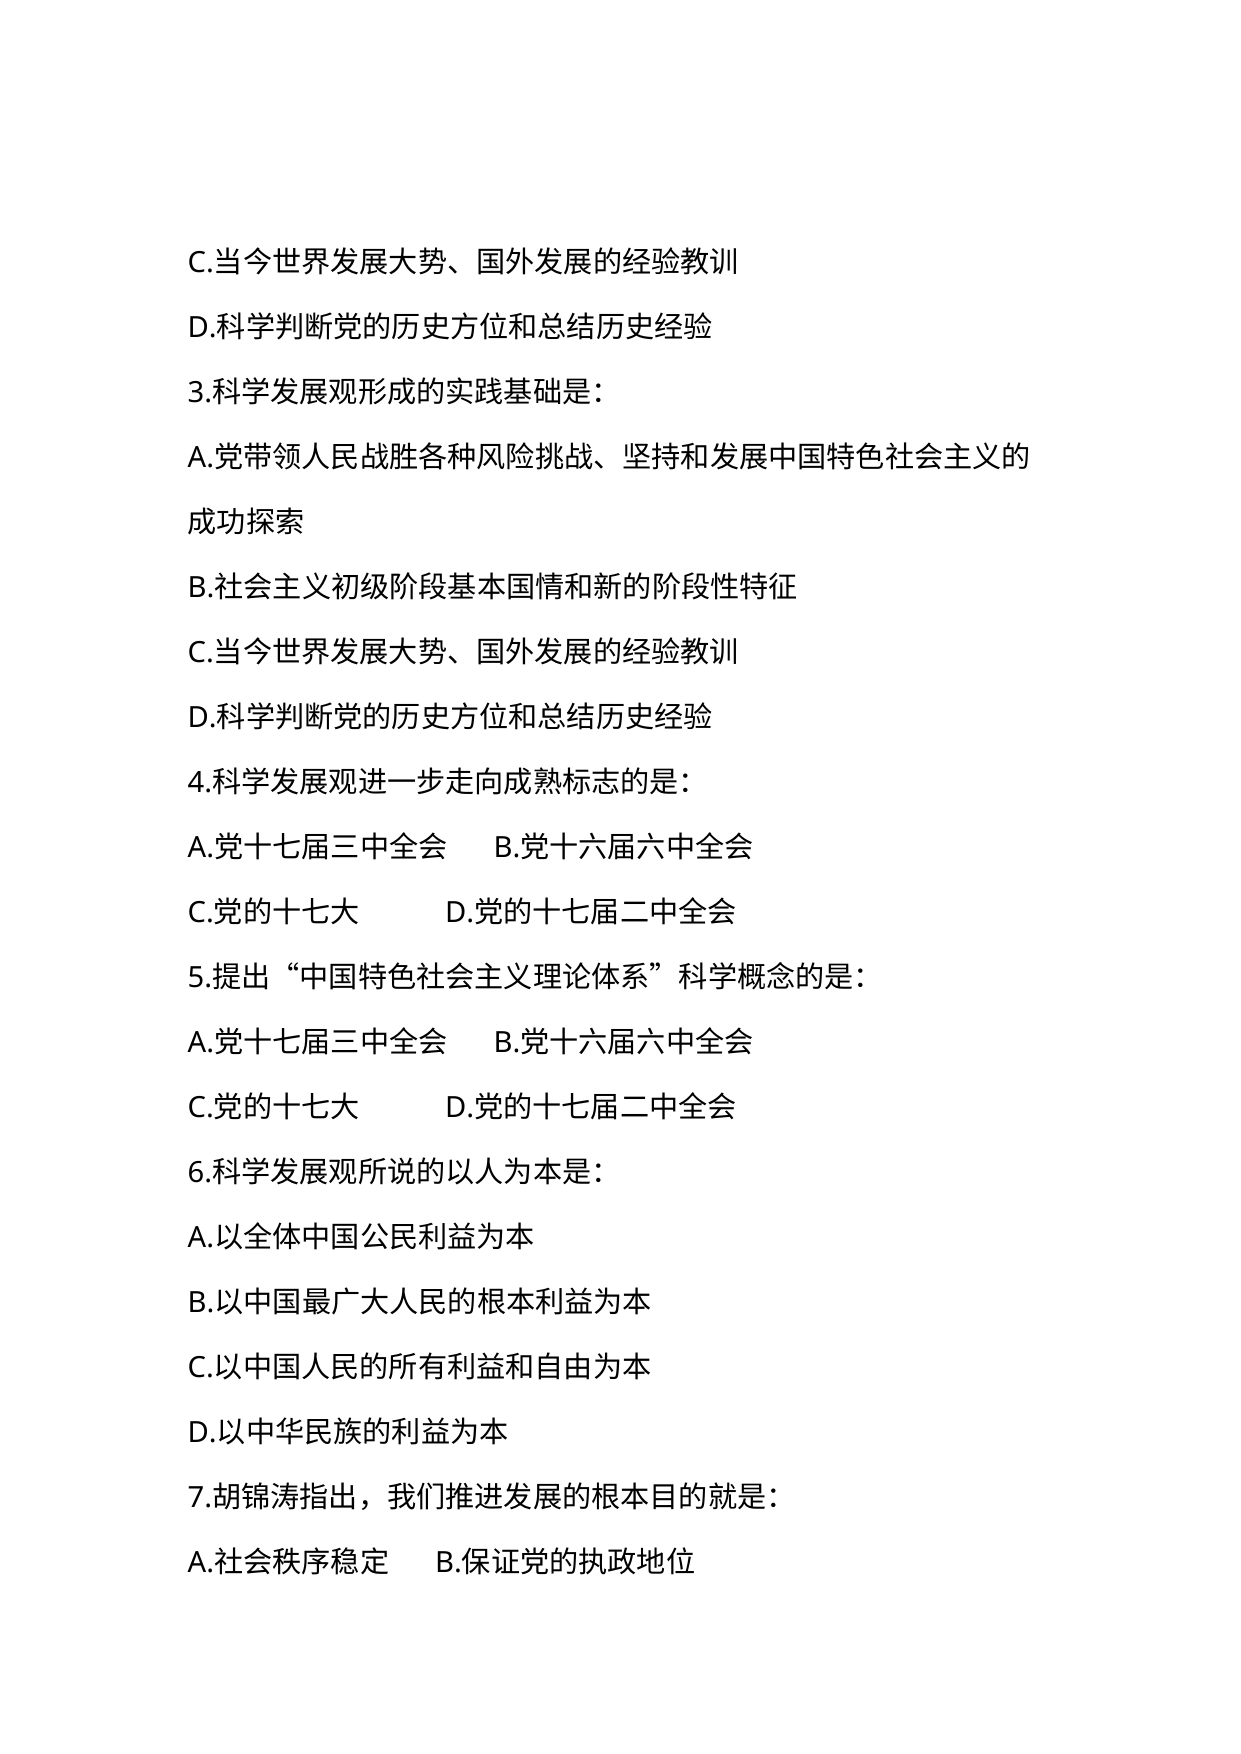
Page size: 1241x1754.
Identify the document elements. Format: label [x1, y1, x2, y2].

text [187, 162, 1053, 1592]
